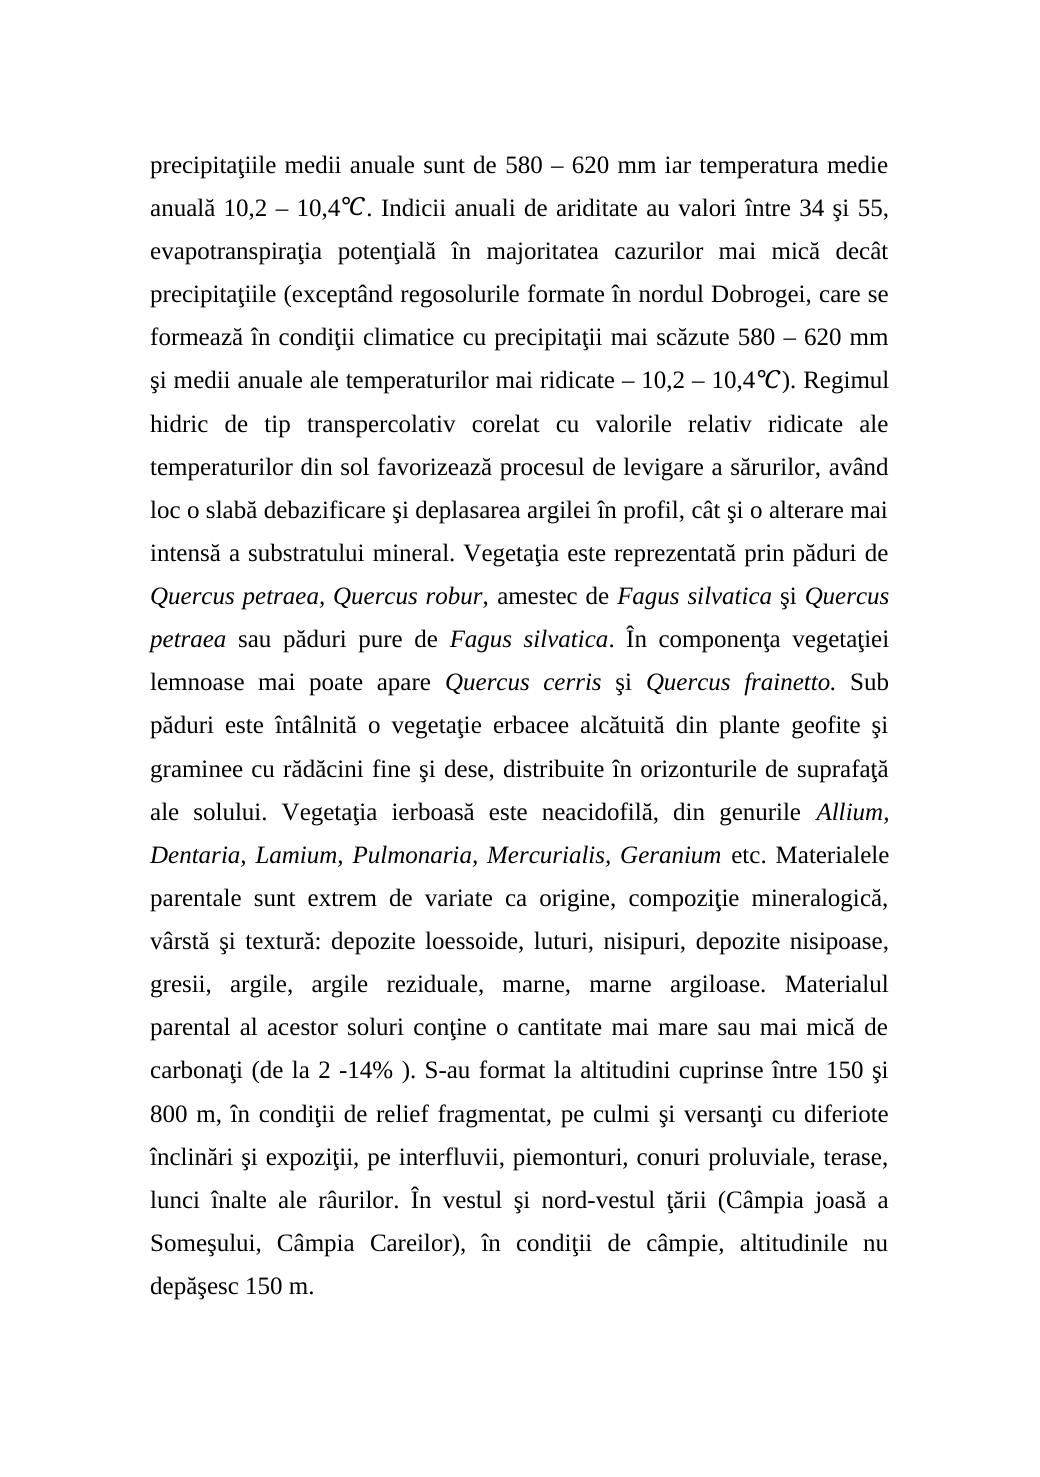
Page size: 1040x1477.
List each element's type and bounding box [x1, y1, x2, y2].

text [150, 150, 889, 1300]
